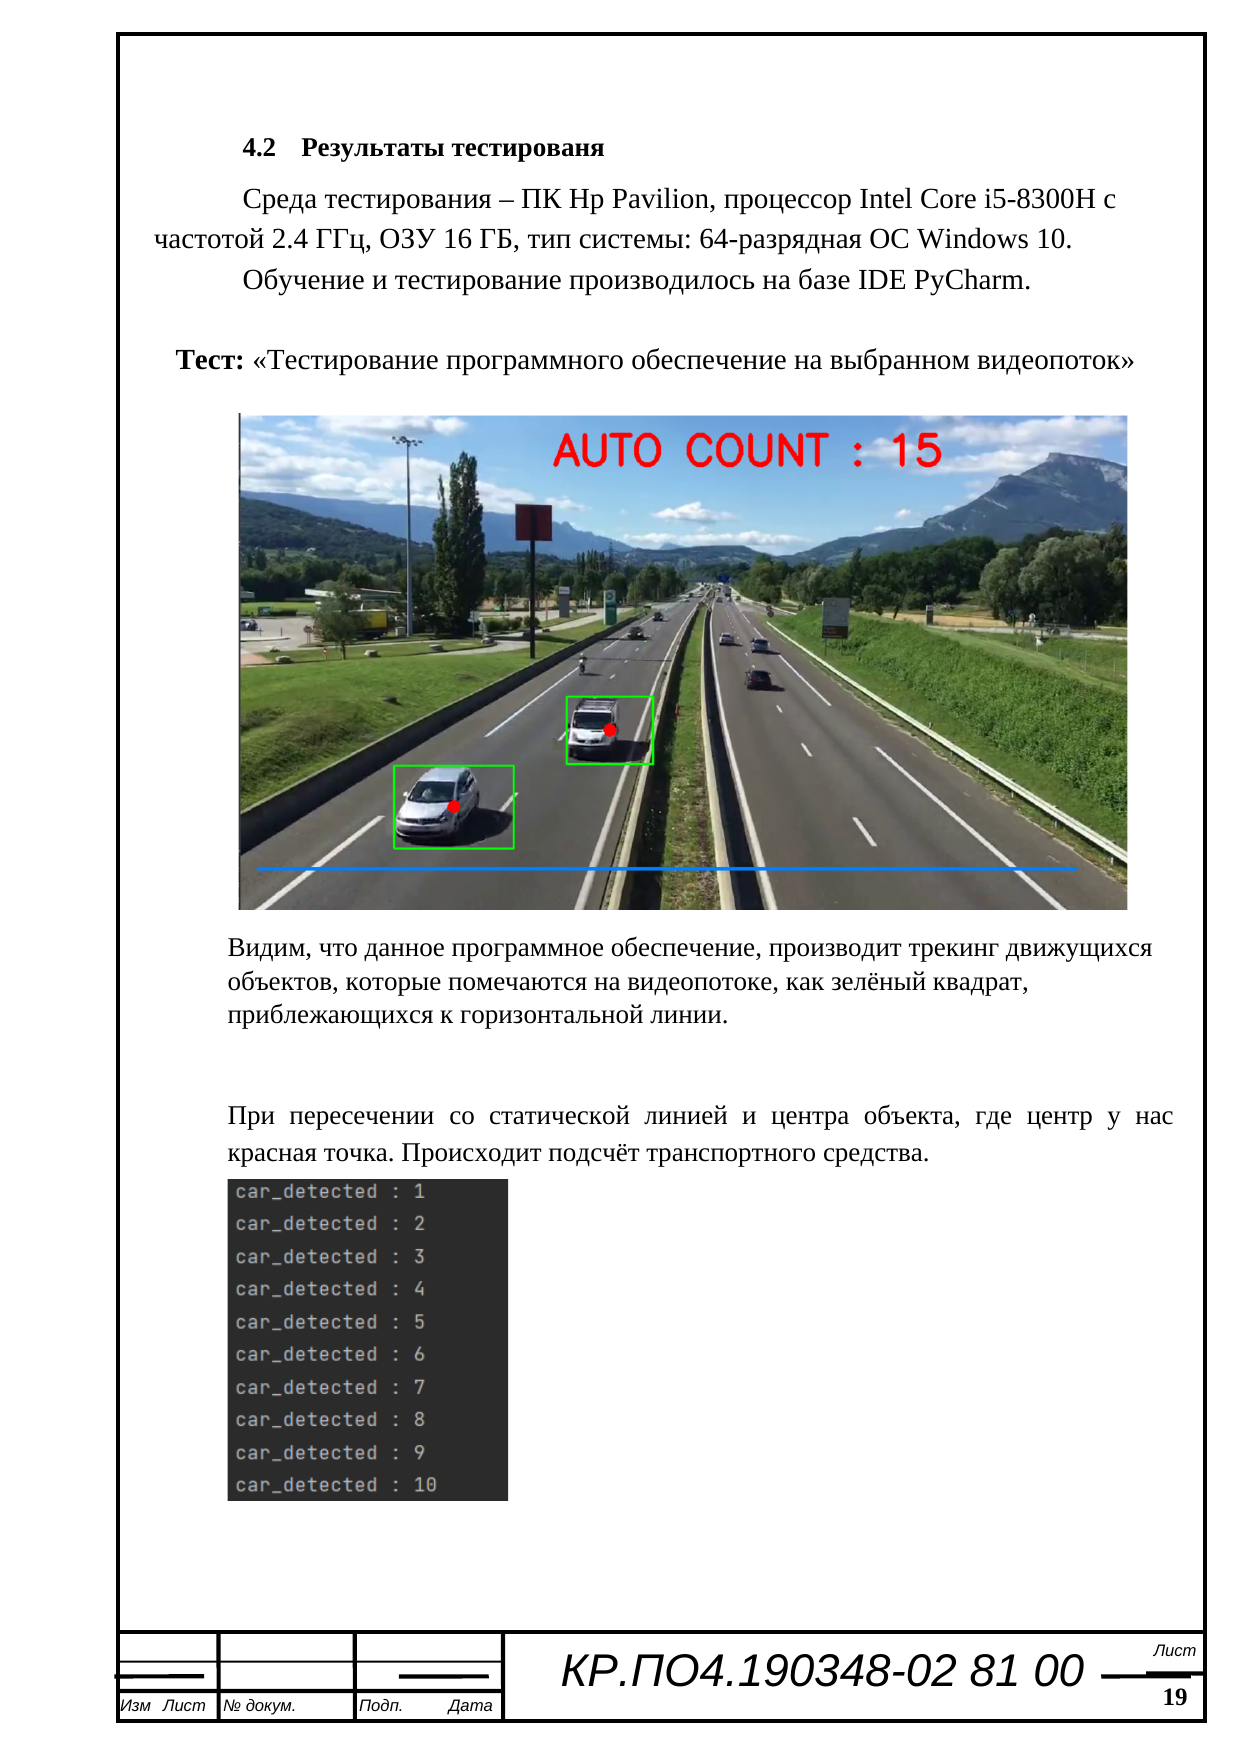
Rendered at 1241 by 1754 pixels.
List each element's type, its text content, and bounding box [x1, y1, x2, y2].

picture [227, 1179, 509, 1501]
text Тест: «Тестирование программного обеспечение на выбранном видеопоток» [153, 342, 1175, 376]
text 4.2 Результаты тестированя [168, 131, 1175, 162]
text Обучение и тестирование производилось на базе IDE PyCharm. [153, 262, 1175, 295]
text При пересечении cо статической линией и центра объекта, где центр у нас красная точка. Происходит подсчёт транспортного средства. [227, 1099, 1175, 1167]
text Среда тестирования – ПК Hp Pavilion, процессор Intel Core i5-8300H с частотой 2.4 ГГц, ОЗУ 16 ГБ, тип системы: 64-разрядная OC Windows 10. [153, 181, 1175, 255]
picture [238, 413, 1128, 910]
